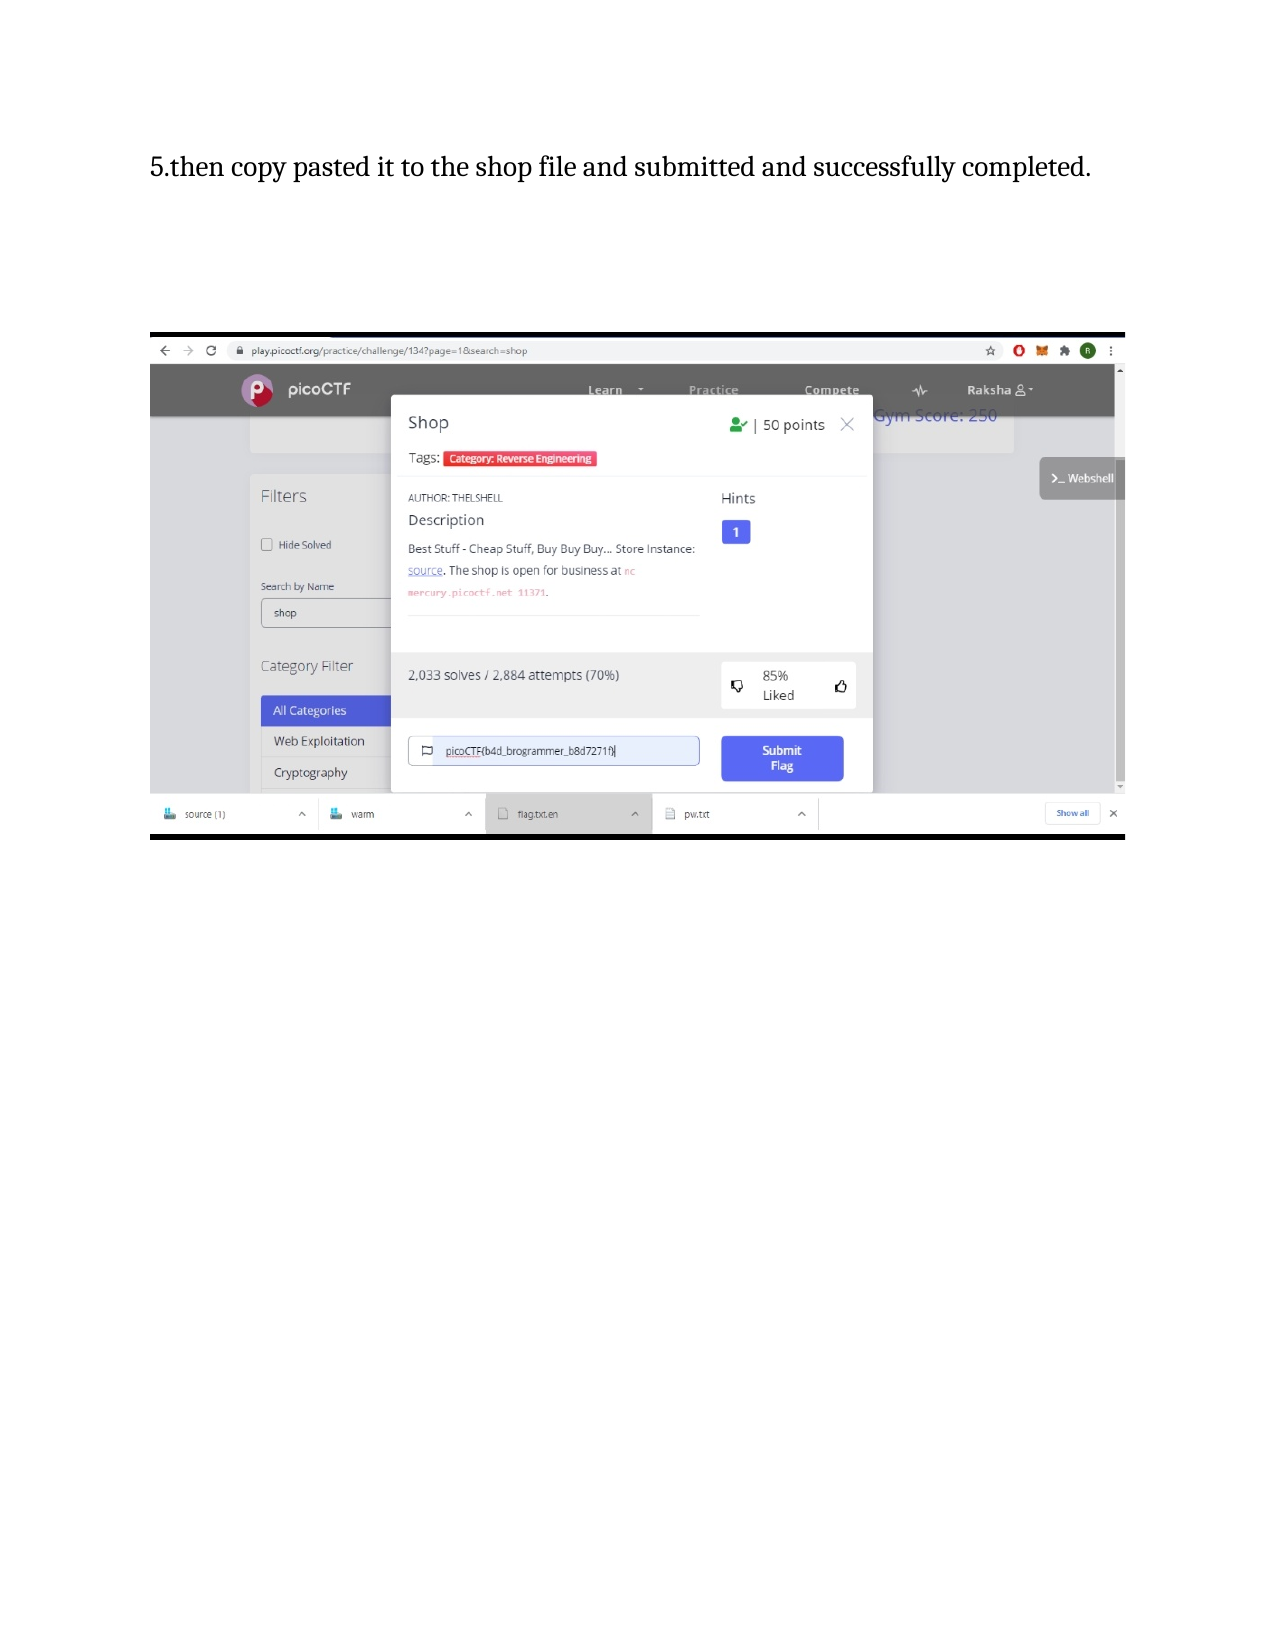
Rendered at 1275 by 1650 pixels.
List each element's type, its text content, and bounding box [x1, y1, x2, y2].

text 5.then copy pasted it to the shop file and submitted and successfully completed. [150, 150, 1125, 183]
picture [150, 332, 1125, 840]
